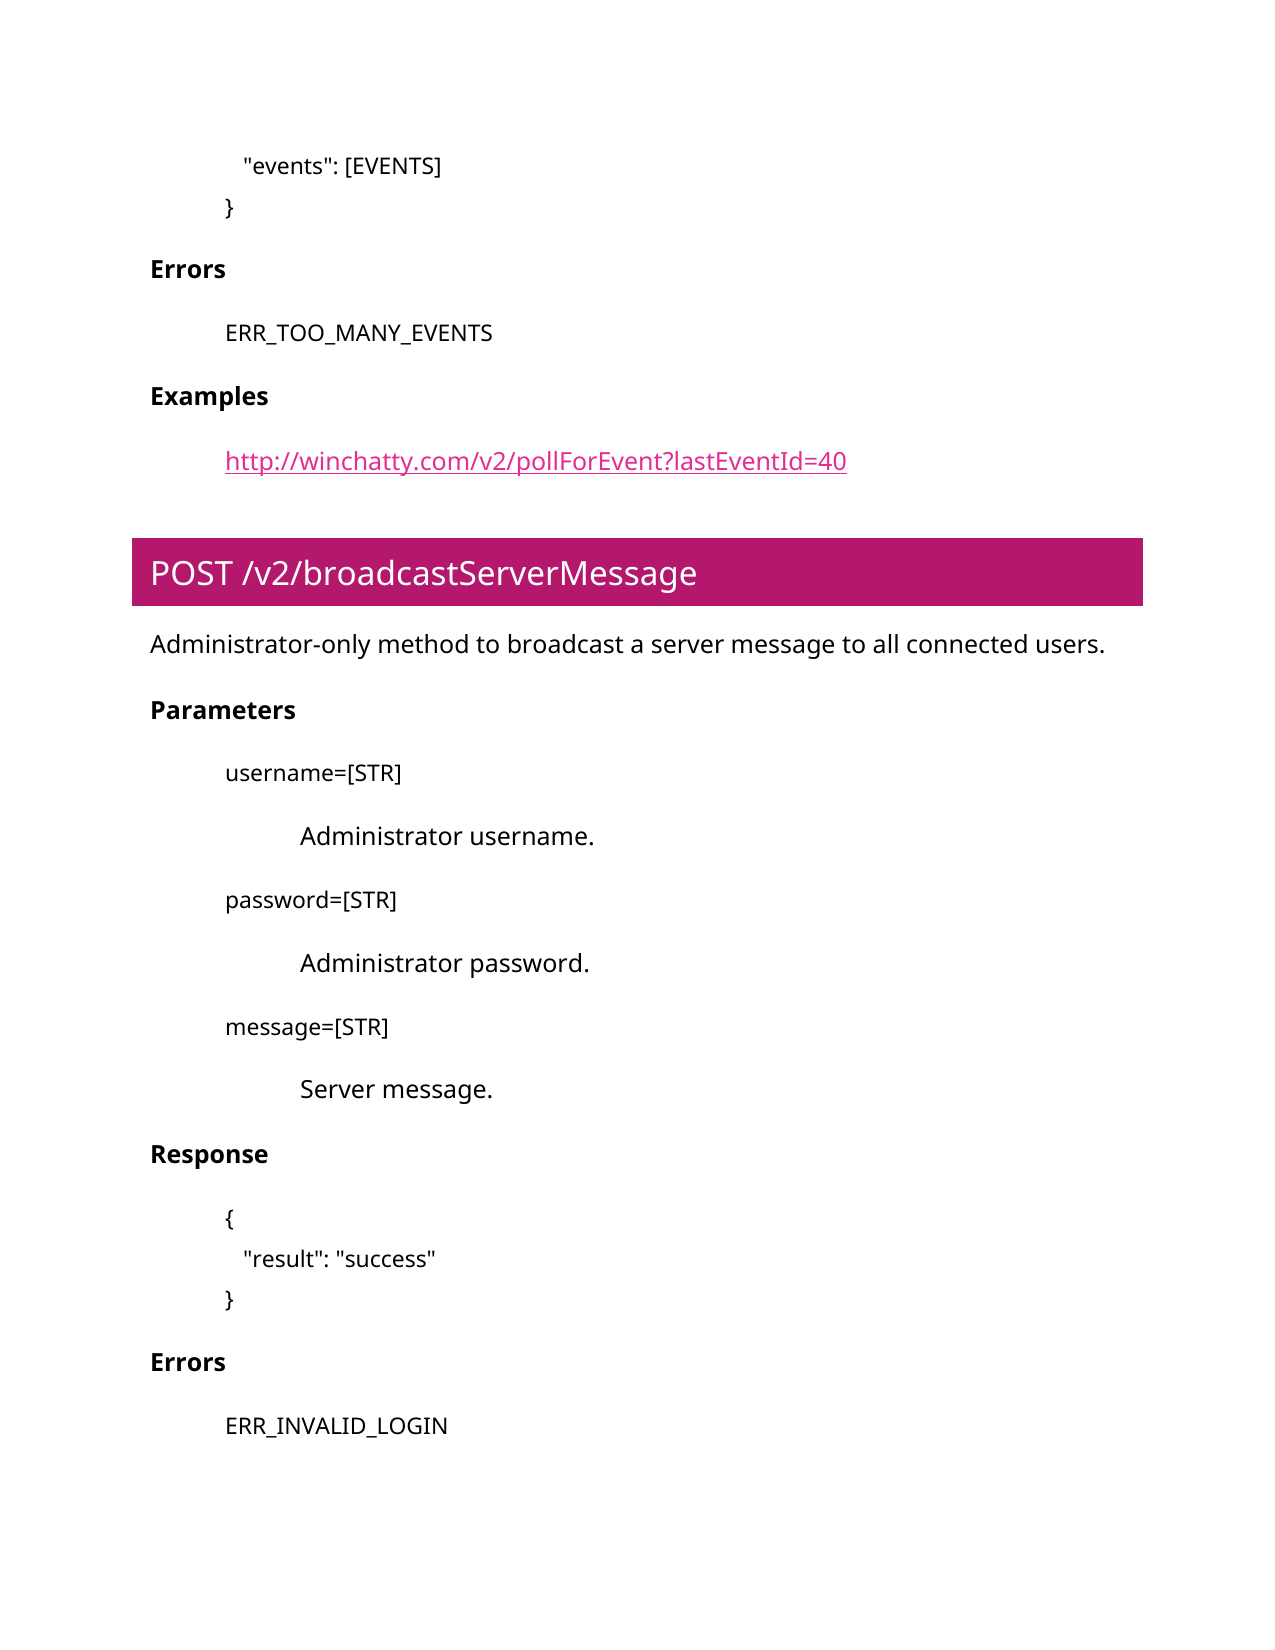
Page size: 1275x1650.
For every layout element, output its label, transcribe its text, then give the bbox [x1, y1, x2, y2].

text Errors [150, 1345, 1125, 1379]
list Server message. [300, 1072, 1125, 1106]
text http://winchatty.com/v2/pollForEvent?lastEventId=40 [225, 444, 1125, 478]
text ERR_INVALID_LOGIN [225, 1410, 1125, 1441]
text username=[STR] [225, 757, 1125, 789]
text password=[STR] [225, 884, 1125, 915]
text Administrator password. [300, 945, 1125, 979]
text Parameters [150, 692, 1125, 726]
text Administrator-only method to broadcast a server message to all connected users. [150, 627, 1125, 661]
subtitle POST /v2/broadcastServerMessage [142, 548, 1133, 597]
text Examples [150, 379, 1125, 413]
text message=[STR] [225, 1011, 1125, 1042]
text { "lastEventId": [INT], // new lastEventId to be used in your next loop "events": [EVENTS] } [225, 150, 1125, 222]
text Administrator username. [300, 819, 1125, 853]
text { "result": "success" } [225, 1202, 1125, 1315]
text Response [150, 1137, 1125, 1171]
text ERR_TOO_MANY_EVENTS [225, 317, 1125, 348]
text Errors [150, 252, 1125, 286]
